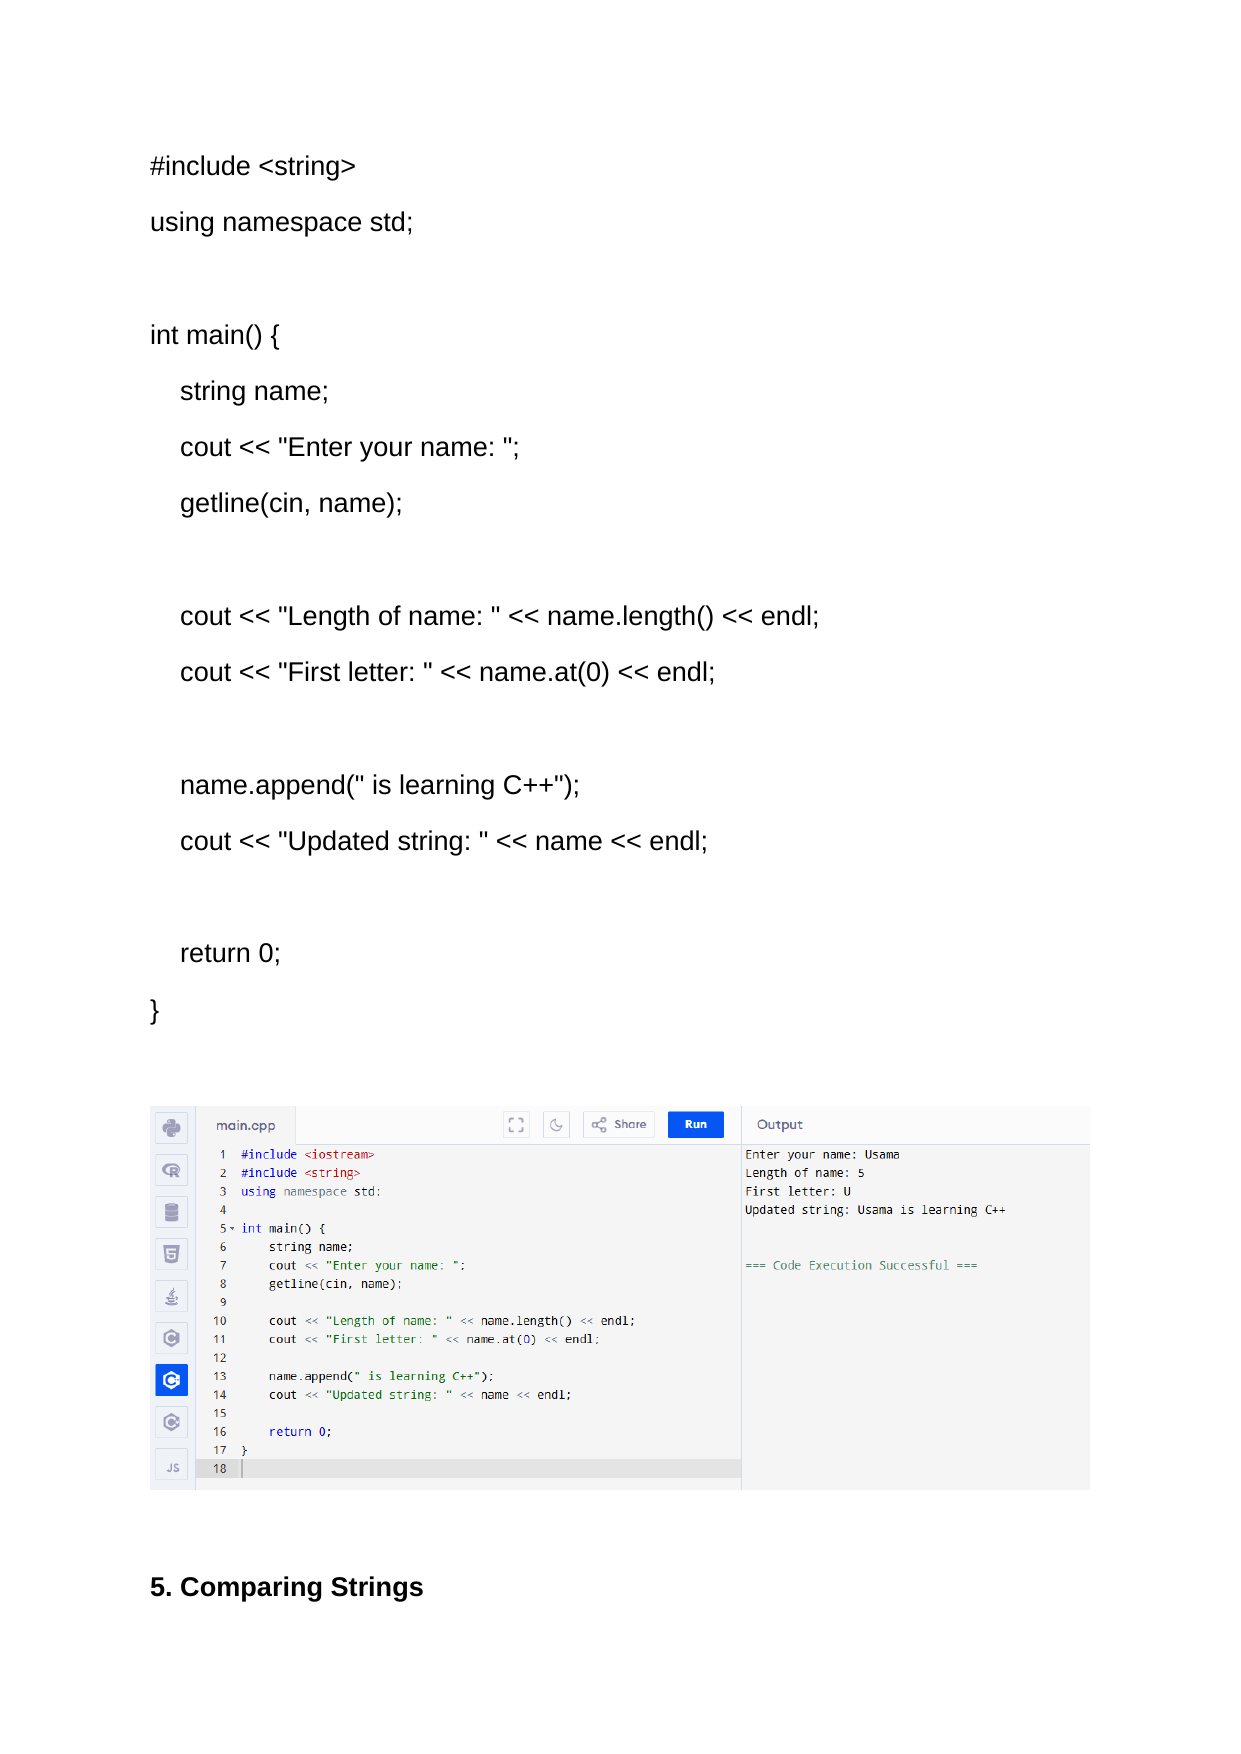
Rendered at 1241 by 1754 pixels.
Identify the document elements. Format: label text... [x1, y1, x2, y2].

text cout << "First letter: " << name.at(0) << endl; [150, 656, 1090, 687]
text cout << "Updated string: " << name << endl; [150, 825, 1090, 856]
text 5. Comparing Strings [150, 1571, 1090, 1602]
text string name; [150, 375, 1090, 406]
text #include <string> [150, 150, 1090, 181]
text getline(cin, name); [150, 487, 1090, 519]
text using namespace std; [150, 206, 1090, 237]
text cout << "Length of name: " << name.length() << endl; [150, 600, 1090, 631]
text } [150, 994, 1090, 1025]
text return 0; [150, 937, 1090, 969]
text cout << "Enter your name: "; [150, 431, 1090, 462]
picture [150, 1106, 1091, 1490]
text int main() { [150, 319, 1090, 350]
text name.append(" is learning C++"); [150, 769, 1090, 800]
